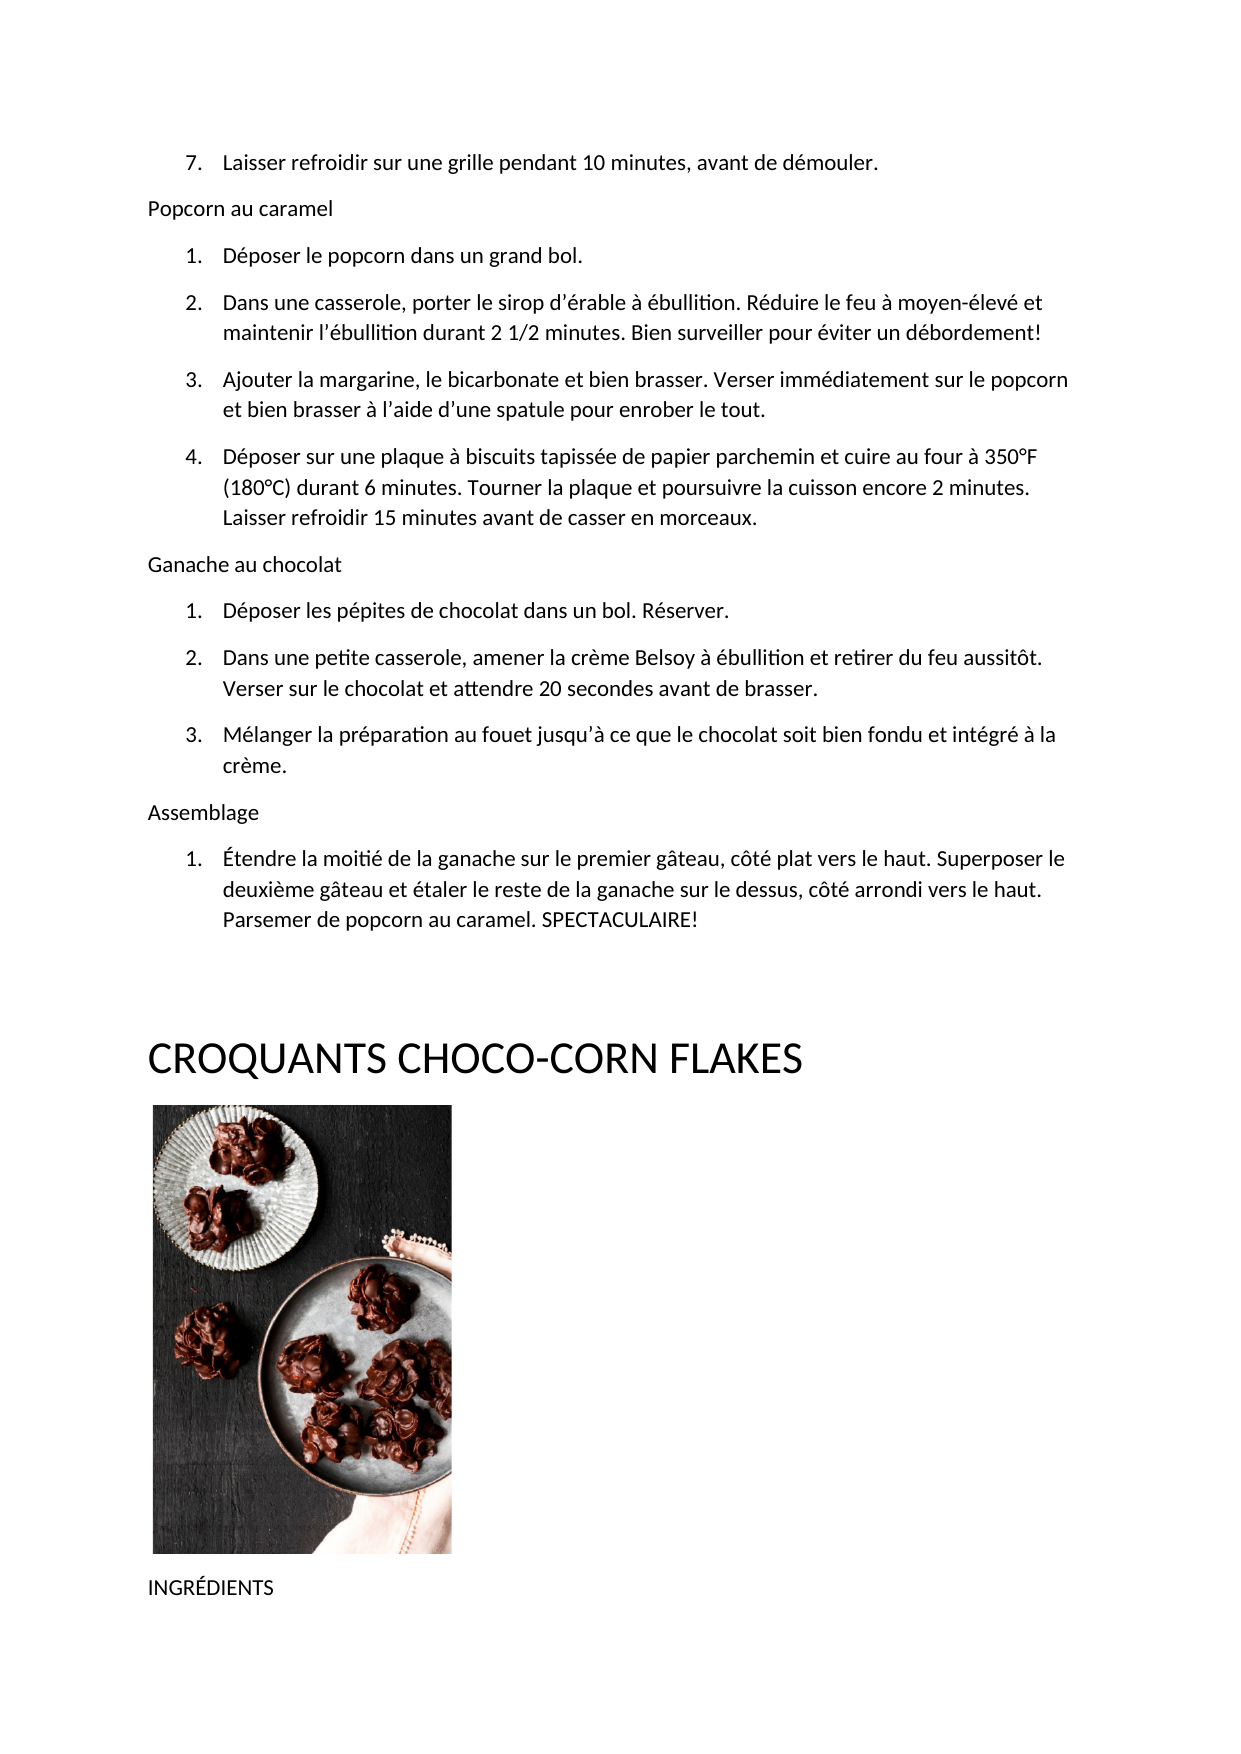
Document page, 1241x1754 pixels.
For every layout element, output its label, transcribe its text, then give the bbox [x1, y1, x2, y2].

text CROQUANTS CHOCO-CORN FLAKES [148, 1029, 1093, 1085]
list Déposer les pépites de chocolat dans un bol. Réserver. [185, 597, 1093, 624]
text Assemblage [148, 798, 1093, 826]
text Ganache au chocolat [148, 550, 1093, 578]
list Étendre la moitié de la ganache sur le premier gâteau, côté plat vers le haut. Superposer le deuxième gâteau et étaler le reste de la ganache sur le dessus, côté arrondi vers le haut. Parsemer de popcorn au caramel. SPECTACULAIRE! [185, 844, 1093, 933]
list Mélanger la préparation au fouet jusqu’à ce que le chocolat soit bien fondu et intégré à la crème. [185, 721, 1093, 779]
list Déposer sur une plaque à biscuits tapissée de papier parchemin et cuire au four à 350°F (180°C) durant 6 minutes. Tourner la plaque et poursuivre la cuisson encore 2 minutes. Laisser refroidir 15 minutes avant de casser en morceaux. [185, 442, 1093, 531]
list Laisser refroidir sur une grille pendant 10 minutes, avant de démouler. [185, 148, 1093, 176]
picture [152, 1105, 452, 1554]
list Déposer le popcorn dans un grand bol. [185, 241, 1093, 269]
list Dans une petite casserole, amener la crème Belsoy à ébullition et retirer du feu aussitôt. Verser sur le chocolat et attendre 20 secondes avant de brasser. [185, 643, 1093, 702]
text INGRÉDIENTS [148, 1573, 1093, 1601]
list Ajouter la margarine, le bicarbonate et bien brasser. Verser immédiatement sur le popcorn et bien brasser à l’aide d’une spatule pour enrober le tout. [185, 365, 1093, 423]
list Dans une casserole, porter le sirop d’érable à ébullition. Réduire le feu à moyen-élevé et maintenir l’ébullition durant 2 1/2 minutes. Bien surveiller pour éviter un débordement! [185, 288, 1093, 346]
text Popcorn au caramel [148, 194, 1093, 222]
